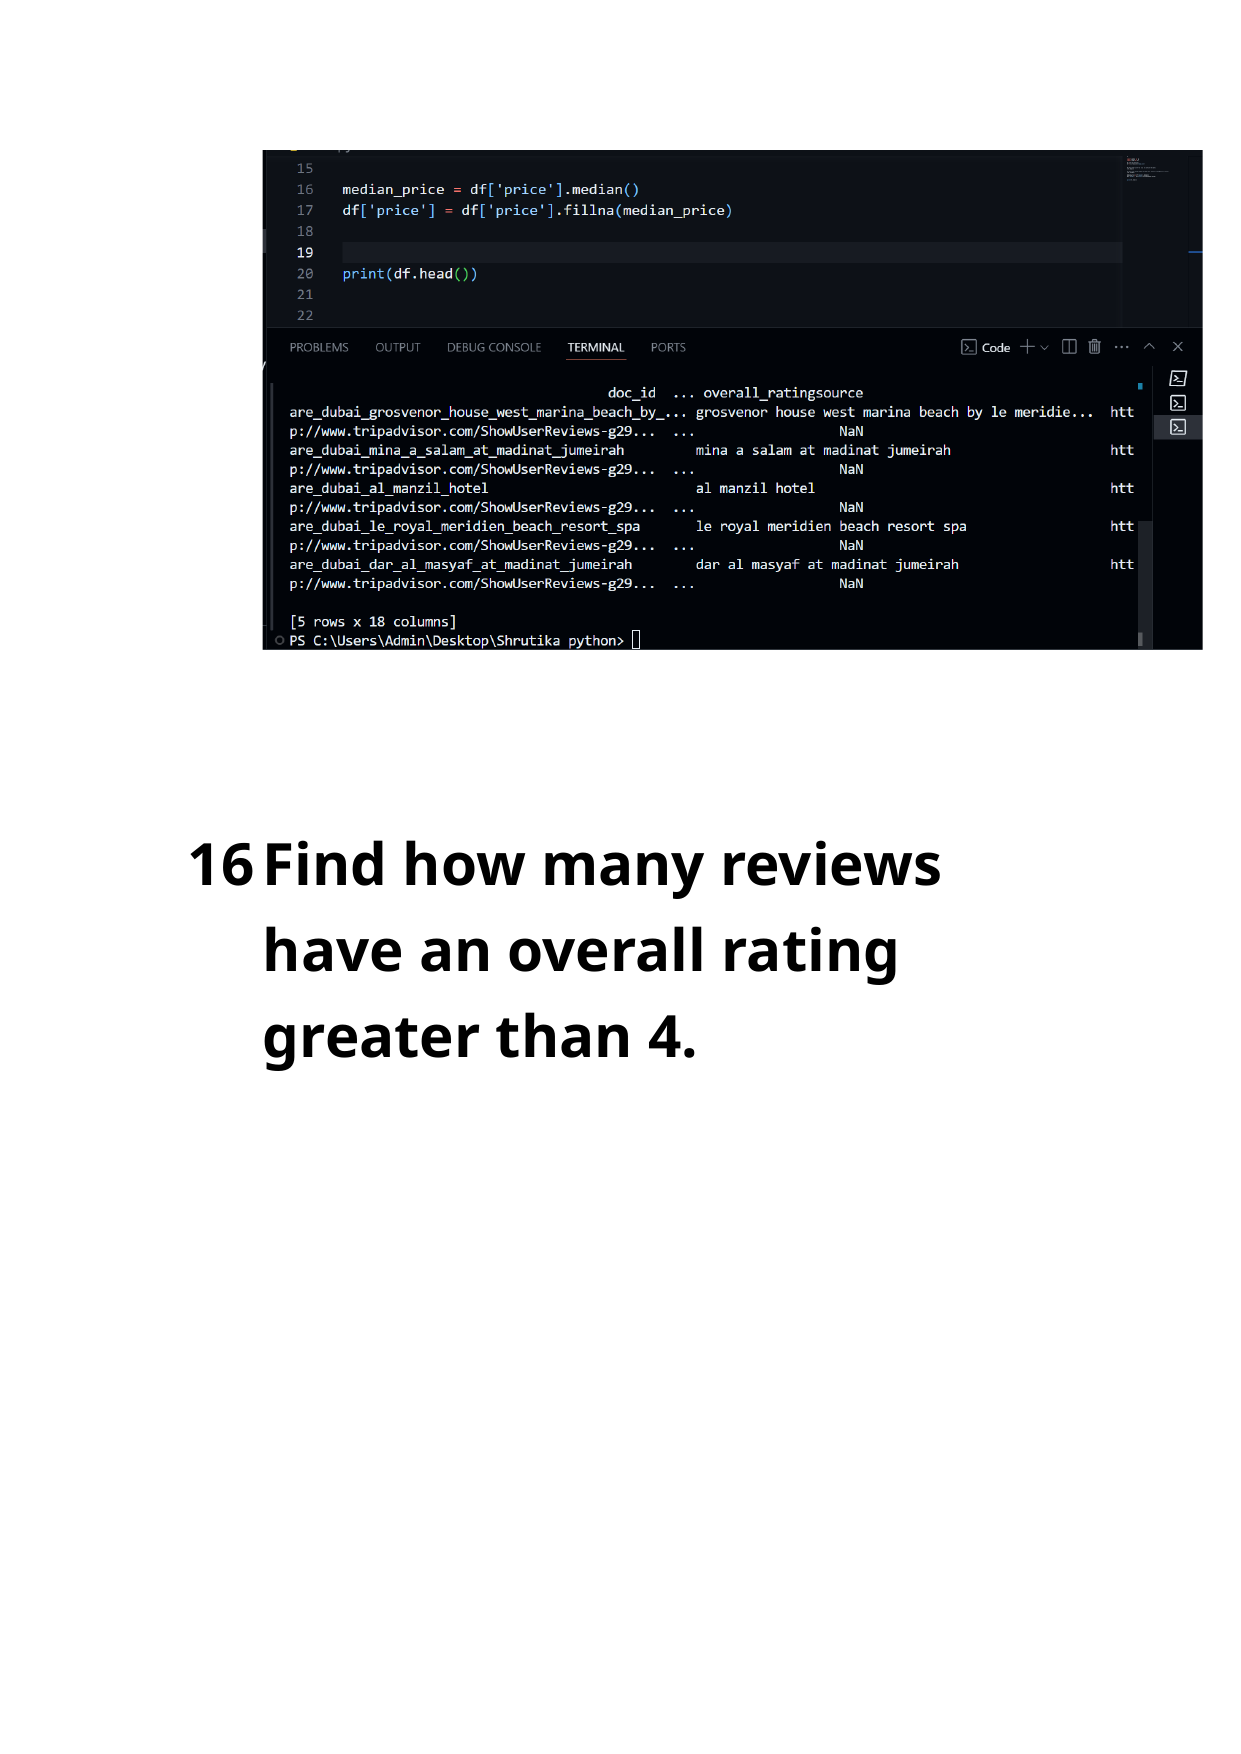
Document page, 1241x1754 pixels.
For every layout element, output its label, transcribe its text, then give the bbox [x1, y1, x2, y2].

picture [262, 150, 1203, 650]
list Find how many reviews have an overall rating greater than 4. [187, 823, 1090, 1074]
